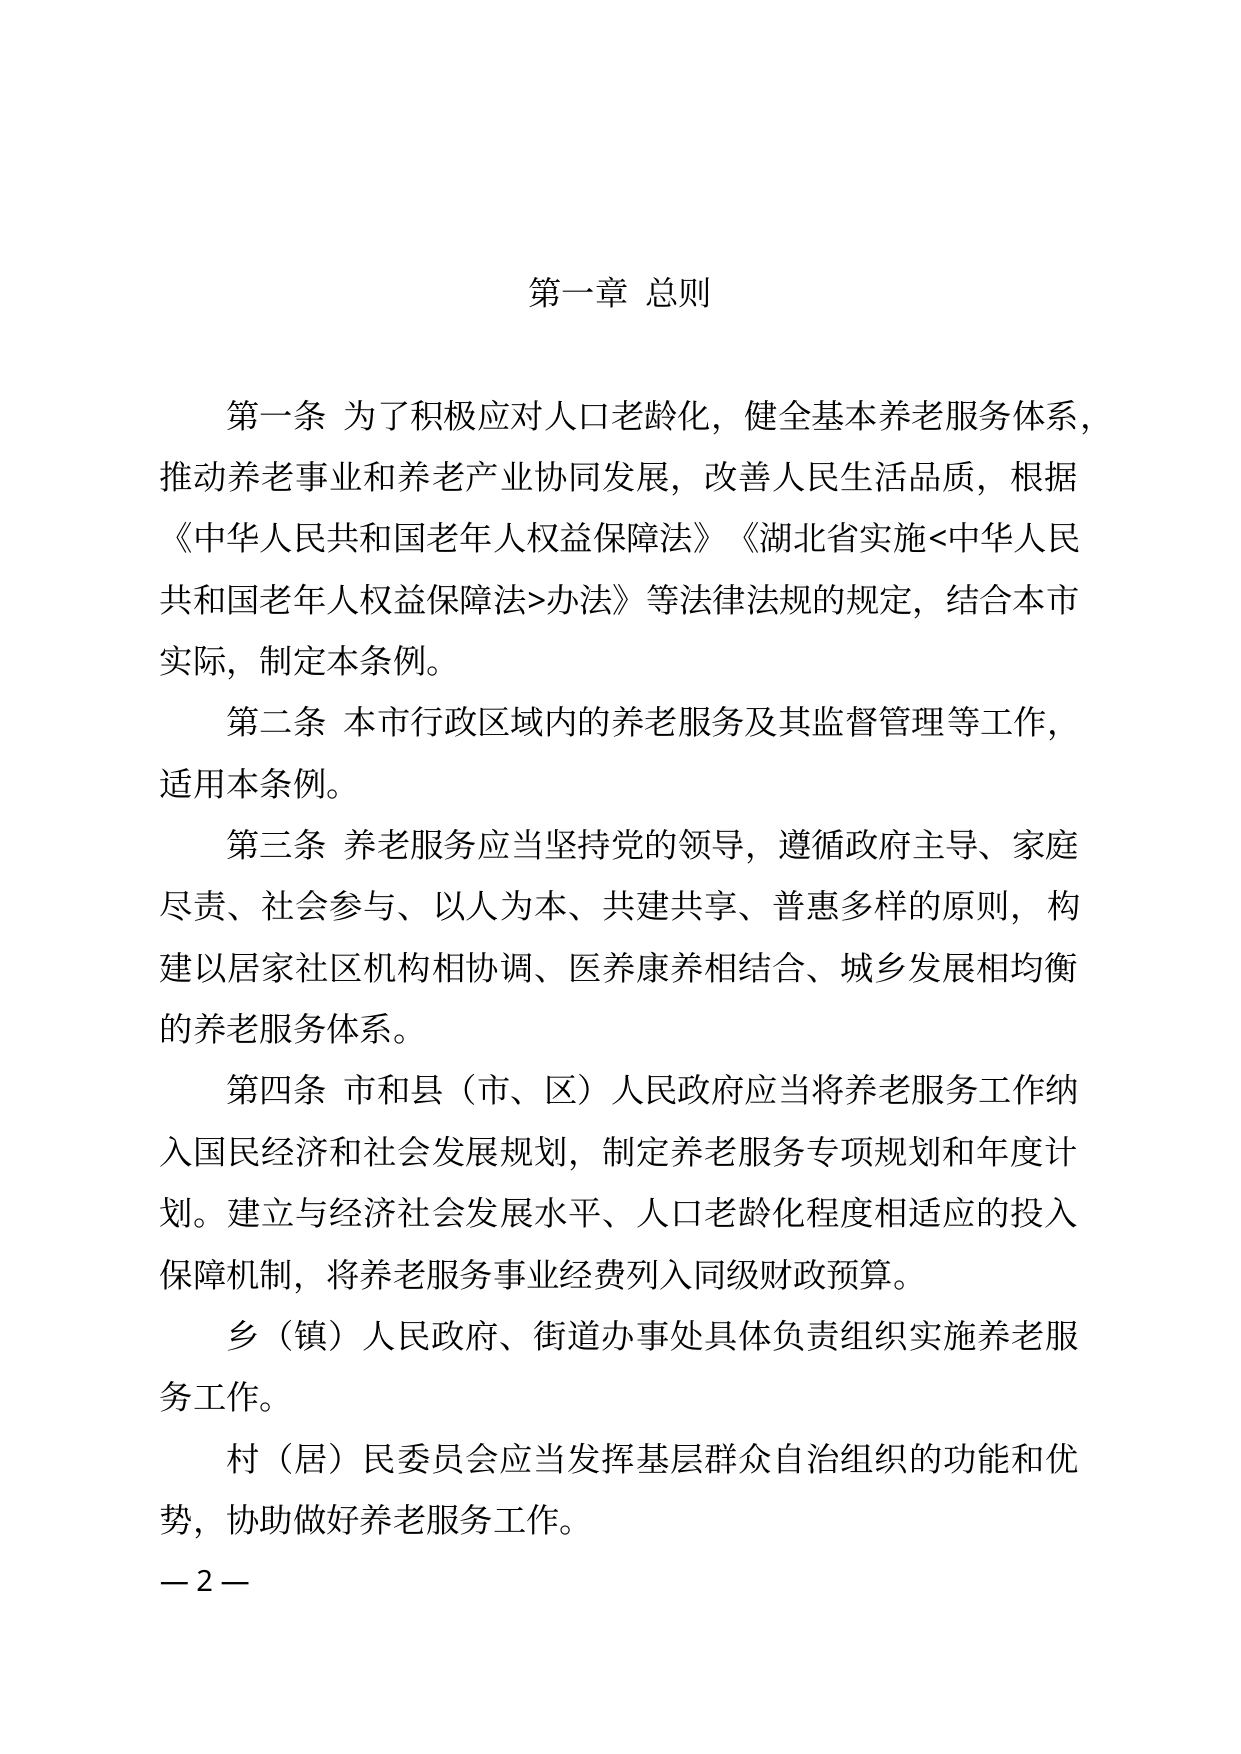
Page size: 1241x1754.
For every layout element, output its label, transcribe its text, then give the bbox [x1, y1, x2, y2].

text 第一章 总则 [159, 256, 1081, 318]
text 村（居）民委员会应当发挥基层群众自治组织的功能和优势，协助做好养老服务工作。 [159, 1422, 1081, 1545]
text 第三条 养老服务应当坚持党的领导，遵循政府主导、家庭尽责、社会参与、以人为本、共建共享、普惠多样的原则，构建以居家社区机构相协调、医养康养相结合、城乡发展相均衡的养老服务体系。 [159, 808, 1081, 1054]
text 第一条 为了积极应对人口老龄化，健全基本养老服务体系，推动养老事业和养老产业协同发展，改善人民生活品质，根据《中华人民共和国老年人权益保障法》《湖北省实施<中华人民共和国老年人权益保障法>办法》等法律法规的规定，结合本市实际，制定本条例。 [159, 379, 1081, 686]
text 乡（镇）人民政府、街道办事处具体负责组织实施养老服务工作。 [159, 1299, 1081, 1422]
text 第二条 本市行政区域内的养老服务及其监督管理等工作，适用本条例。 [159, 686, 1081, 808]
text 第四条 市和县（市、区）人民政府应当将养老服务工作纳入国民经济和社会发展规划，制定养老服务专项规划和年度计划。建立与经济社会发展水平、人口老龄化程度相适应的投入保障机制，将养老服务事业经费列入同级财政预算。 [159, 1054, 1081, 1299]
